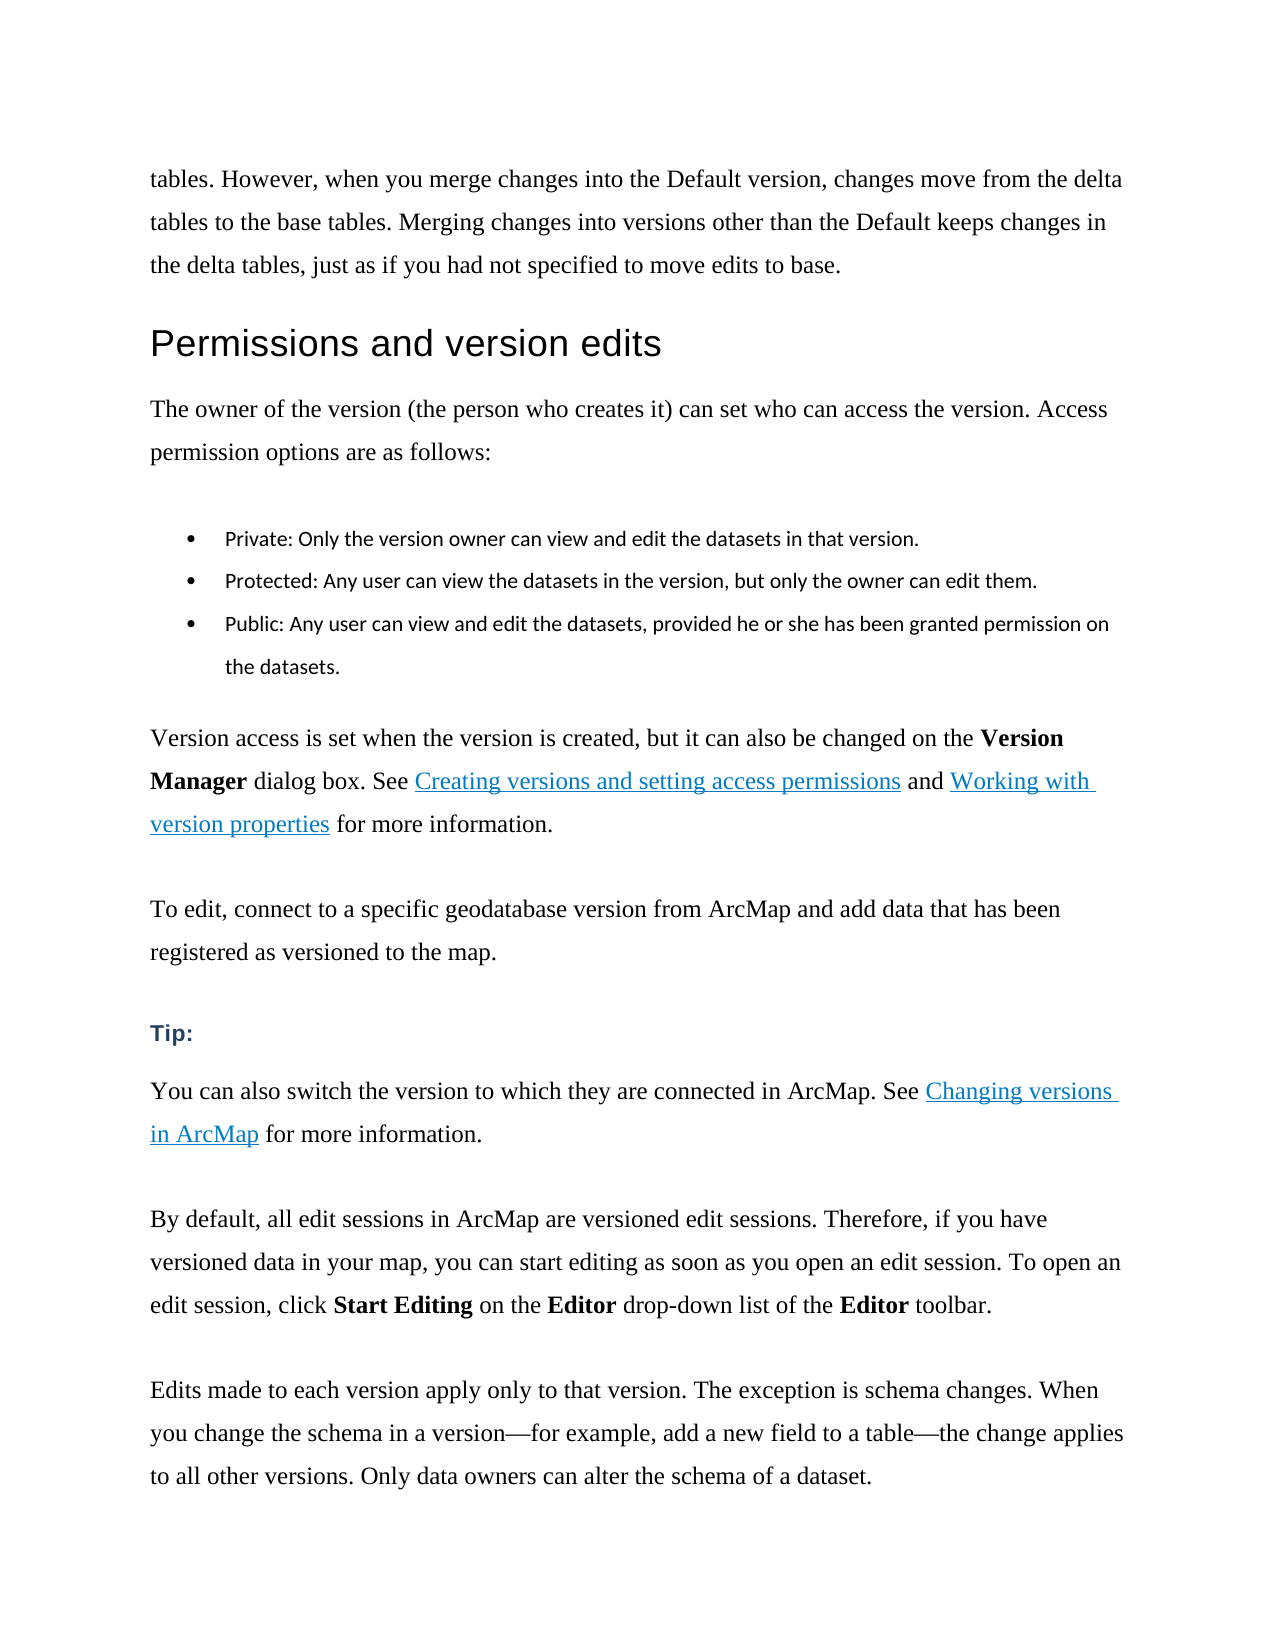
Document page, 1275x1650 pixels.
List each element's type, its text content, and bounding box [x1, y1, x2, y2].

list Public: Any user can view and edit the datasets, provided he or she has been granted permission on the datasets. [187, 594, 1125, 680]
subtitle Permissions and version edits [150, 321, 1125, 364]
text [150, 150, 1125, 278]
text Edits made to each version apply only to that version. The exception is schema changes. When you change the schema in a version—for example, add a new field to a table—the change applies to all other versions. Only data owners can alter the schema of a dataset. [150, 1362, 1125, 1490]
subtitle Tip: [150, 1009, 1125, 1046]
text By default, all edit sessions in ArcMap are versioned edit sessions. Therefore, if you have versioned data in your map, you can start editing as soon as you open an edit session. To open an edit session, click Start Editing on the Editor drop-down list of the Editor toolbar. [150, 1190, 1125, 1319]
text The owner of the version (the person who creates it) can set who can access the version. Access permission options are as follows: [150, 380, 1125, 466]
text You can also switch the version to which they are connected in ArcMap. See Changing versions in ArcMap for more information. [150, 1062, 1125, 1147]
text Version access is set when the version is created, but it can also be changed on the Version Manager dialog box. See Creating versions and setting access permissions and Working with version properties for more information. [150, 709, 1125, 837]
list Protected: Any user can view the datasets in the version, but only the owner can edit them. [187, 551, 1125, 594]
list Private: Only the version owner can view and edit the datasets in that version. [187, 508, 1125, 551]
text To edit, connect to a specific geodatabase version from ArcMap and add data that has been registered as versioned to the map. [150, 880, 1125, 966]
